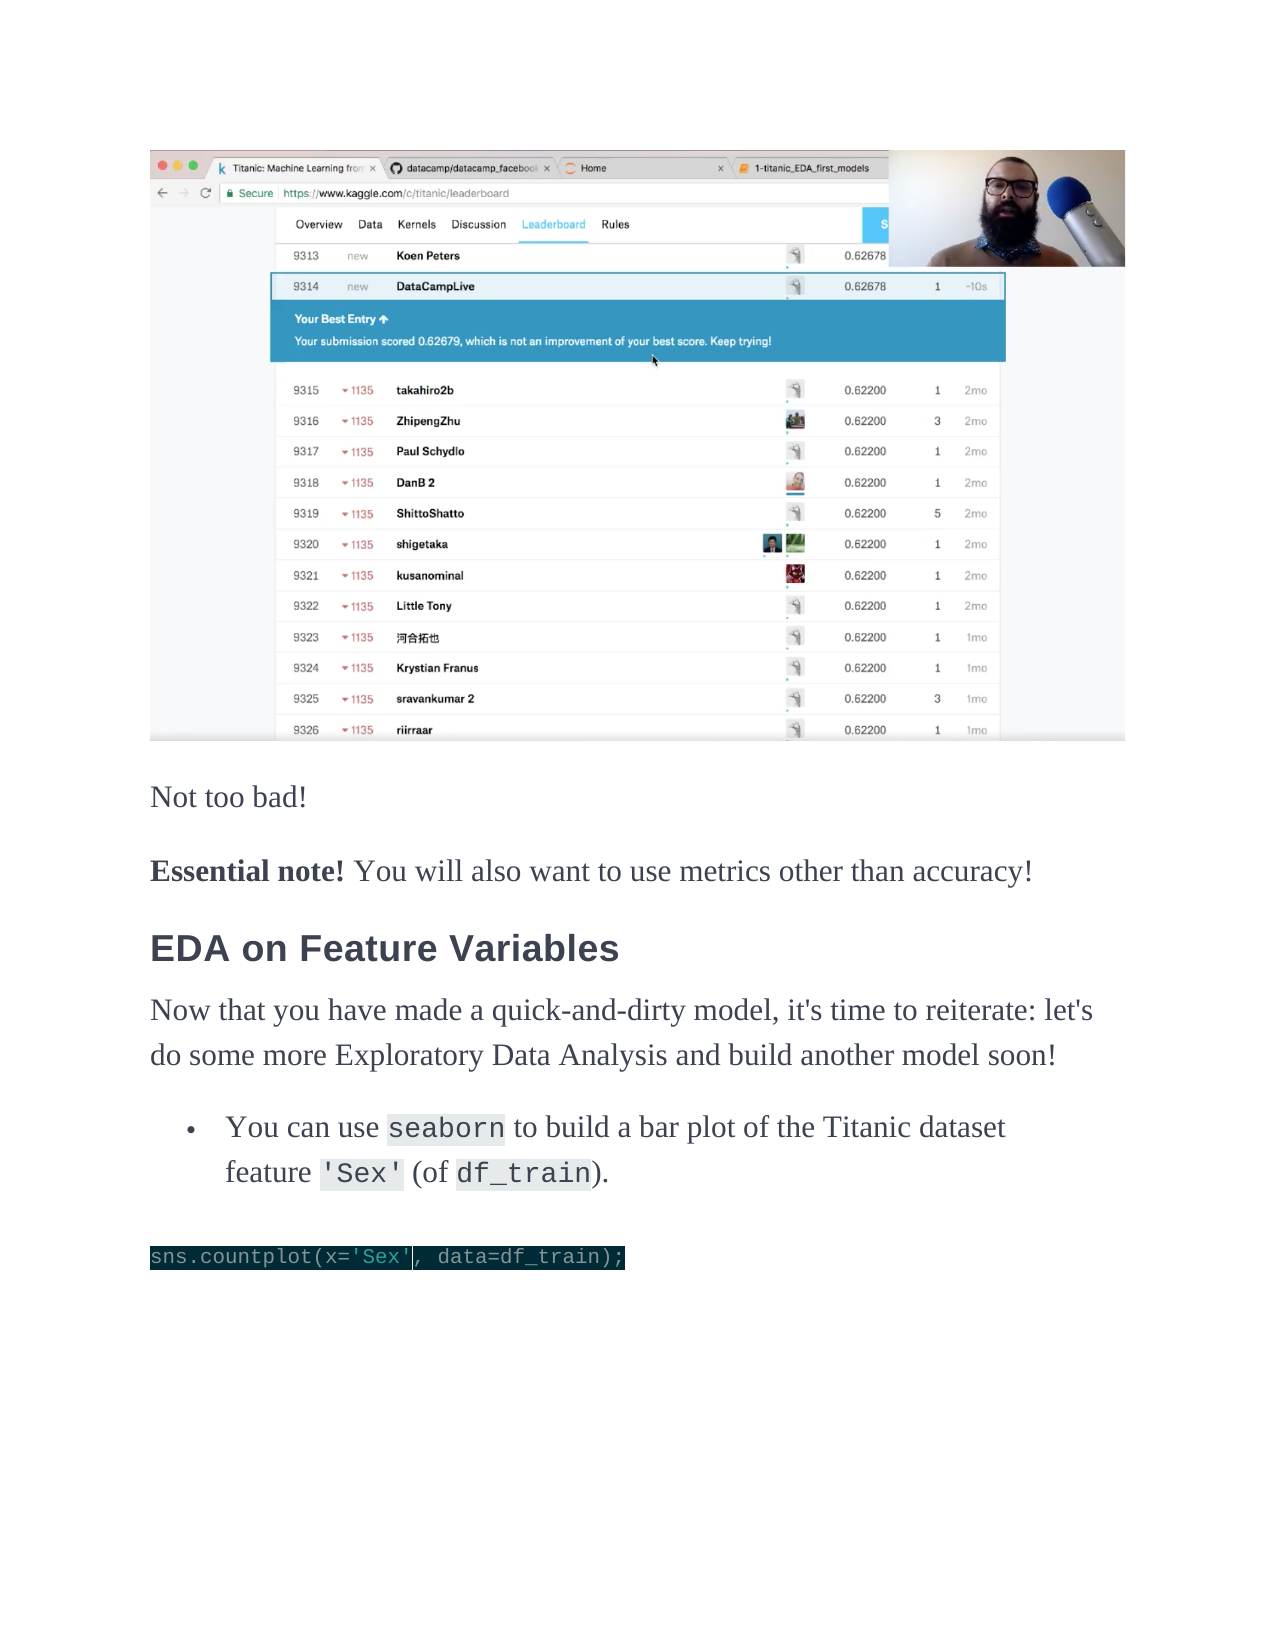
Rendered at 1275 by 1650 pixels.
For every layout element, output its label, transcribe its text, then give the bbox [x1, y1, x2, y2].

text Now that you have made a quick-and-dirty model, it's time to reiterate: let's do some more Exploratory Data Analysis and build another model soon! [150, 982, 1125, 1072]
text EDA on Feature Variables [150, 926, 1125, 969]
text sns.countplot(x='Sex', data=df_train); [150, 1220, 1125, 1270]
list You can use seaborn to build a bar plot of the Titanic dataset feature 'Sex' (of df_train). [187, 1101, 1125, 1191]
text Essential note! You will also want to use metrics other than accuracy! [150, 844, 1125, 889]
text Not too bad! [150, 769, 1125, 814]
picture [150, 150, 1125, 741]
